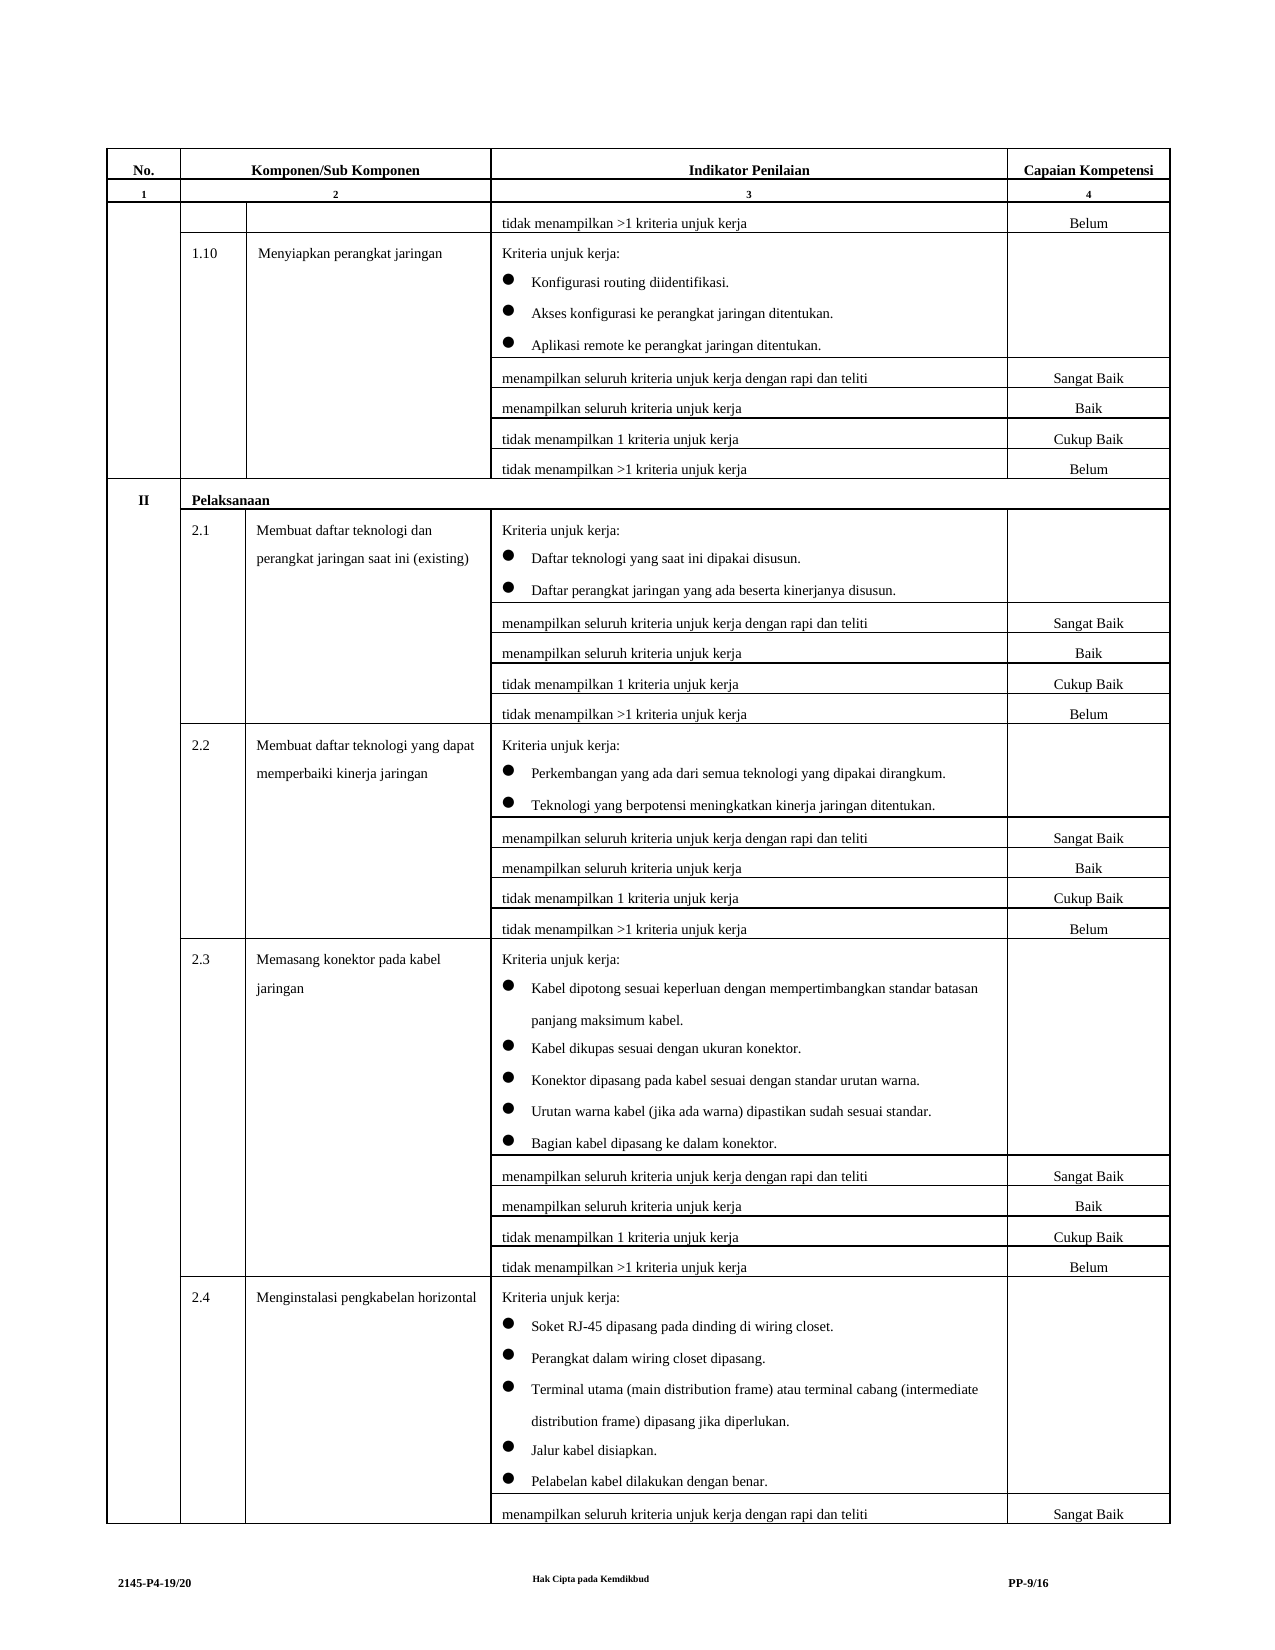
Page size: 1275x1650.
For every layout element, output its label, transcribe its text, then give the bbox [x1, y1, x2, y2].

table_cell menampilkan seluruh kriteria unjuk kerja [492, 1186, 1007, 1215]
table_cell 1.10 [181, 233, 246, 478]
table_cell Menyiapkan perangkat jaringan [247, 233, 490, 478]
table_cell menampilkan seluruh kriteria unjuk kerja dengan rapi dan teliti [492, 1494, 1007, 1523]
table_cell tidak menampilkan >1 kriteria unjuk kerja [492, 449, 1007, 478]
table_cell Baik [1008, 388, 1169, 417]
table_cell II [108, 479, 180, 1523]
table_cell Cukup Baik [1008, 419, 1169, 447]
table_cell Membuat daftar teknologi dan perangkat jaringan saat ini (existing) [246, 510, 490, 723]
table_cell [1008, 724, 1169, 816]
table_cell Kriteria unjuk kerja: Perkembangan yang ada dari semua teknologi yang dipakai dirangkum. Teknologi yang berpotensi meningkatkan kinerja jaringan ditentukan. [492, 724, 1007, 816]
table_cell Belum [1008, 449, 1169, 478]
table_header Indikator Penilaian [492, 149, 1007, 178]
table_cell 2.1 [181, 510, 245, 723]
table_cell Kriteria unjuk kerja: Soket RJ-45 dipasang pada dinding di wiring closet. Perangkat dalam wiring closet dipasang. Terminal utama (main distribution frame) atau terminal cabang (intermediate distribution frame) dipasang jika diperlukan. Jalur kabel disiapkan. Pelabelan kabel dilakukan dengan benar. [492, 1277, 1007, 1492]
table_cell Cukup Baik [1008, 878, 1169, 907]
table_cell tidak menampilkan >1 kriteria unjuk kerja [492, 909, 1007, 937]
table_cell Baik [1008, 848, 1169, 877]
table_cell menampilkan seluruh kriteria unjuk kerja [492, 388, 1007, 417]
table_cell 1 [108, 180, 180, 201]
table_cell 4 [1008, 180, 1169, 201]
table_cell Kriteria unjuk kerja: Kabel dipotong sesuai keperluan dengan mempertimbangkan standar batasan panjang maksimum kabel. Kabel dikupas sesuai dengan ukuran konektor. Konektor dipasang pada kabel sesuai dengan standar urutan warna. Urutan warna kabel (jika ada warna) dipastikan sudah sesuai standar. Bagian kabel dipasang ke dalam konektor. [492, 939, 1007, 1154]
table_cell 2.2 [181, 724, 245, 937]
table_header Capaian Kompetensi [1008, 149, 1169, 178]
table_cell menampilkan seluruh kriteria unjuk kerja dengan rapi dan teliti [492, 358, 1007, 387]
table_cell 2.3 [181, 939, 245, 1276]
table_cell tidak menampilkan >1 kriteria unjuk kerja [492, 203, 1007, 231]
table_cell 2.4 [181, 1277, 245, 1523]
table_header Komponen/Sub Komponen [181, 149, 490, 178]
table_cell Sangat Baik [1008, 818, 1169, 846]
table_cell 3 [492, 180, 1007, 201]
table_cell Sangat Baik [1008, 1156, 1169, 1184]
table_cell Belum [1008, 203, 1169, 231]
table_cell Membuat daftar teknologi yang dapat memperbaiki kinerja jaringan [246, 724, 490, 937]
table_cell Belum [1008, 909, 1169, 937]
table_cell Cukup Baik [1008, 664, 1169, 692]
table_cell Sangat Baik [1008, 1494, 1169, 1523]
table_cell Sangat Baik [1008, 358, 1169, 387]
table_cell Pelaksanaan [181, 479, 1169, 508]
table_cell menampilkan seluruh kriteria unjuk kerja [492, 848, 1007, 877]
table_cell Baik [1008, 1186, 1169, 1215]
table_cell tidak menampilkan >1 kriteria unjuk kerja [492, 1247, 1007, 1276]
table_cell menampilkan seluruh kriteria unjuk kerja dengan rapi dan teliti [492, 1156, 1007, 1184]
table_cell menampilkan seluruh kriteria unjuk kerja [492, 633, 1007, 662]
table_cell Sangat Baik [1008, 603, 1169, 632]
table_cell tidak menampilkan 1 kriteria unjuk kerja [492, 419, 1007, 447]
table_cell menampilkan seluruh kriteria unjuk kerja dengan rapi dan teliti [492, 603, 1007, 632]
table_cell Menginstalasi pengkabelan horizontal [246, 1277, 490, 1523]
table_cell Belum [1008, 1247, 1169, 1276]
table_cell Cukup Baik [1008, 1217, 1169, 1245]
table_cell [1008, 939, 1169, 1154]
table_cell Baik [1008, 633, 1169, 662]
table_cell tidak menampilkan 1 kriteria unjuk kerja [492, 664, 1007, 692]
table_cell Memasang konektor pada kabel jaringan [246, 939, 490, 1276]
table_cell menampilkan seluruh kriteria unjuk kerja dengan rapi dan teliti [492, 818, 1007, 846]
table_cell [1008, 510, 1169, 601]
table_cell 2 [181, 180, 490, 201]
table_header No. [108, 149, 180, 178]
table_cell tidak menampilkan >1 kriteria unjuk kerja [492, 694, 1007, 723]
table_cell tidak menampilkan 1 kriteria unjuk kerja [492, 1217, 1007, 1245]
table_cell Kriteria unjuk kerja: Daftar teknologi yang saat ini dipakai disusun. Daftar perangkat jaringan yang ada beserta kinerjanya disusun. [492, 510, 1007, 601]
table_cell Belum [1008, 694, 1169, 723]
table_cell [1008, 233, 1169, 356]
table_cell tidak menampilkan 1 kriteria unjuk kerja [492, 878, 1007, 907]
table_cell [1008, 1277, 1169, 1492]
table_cell Kriteria unjuk kerja: Konfigurasi routing diidentifikasi. Akses konfigurasi ke perangkat jaringan ditentukan. Aplikasi remote ke perangkat jaringan ditentukan. [492, 233, 1007, 356]
